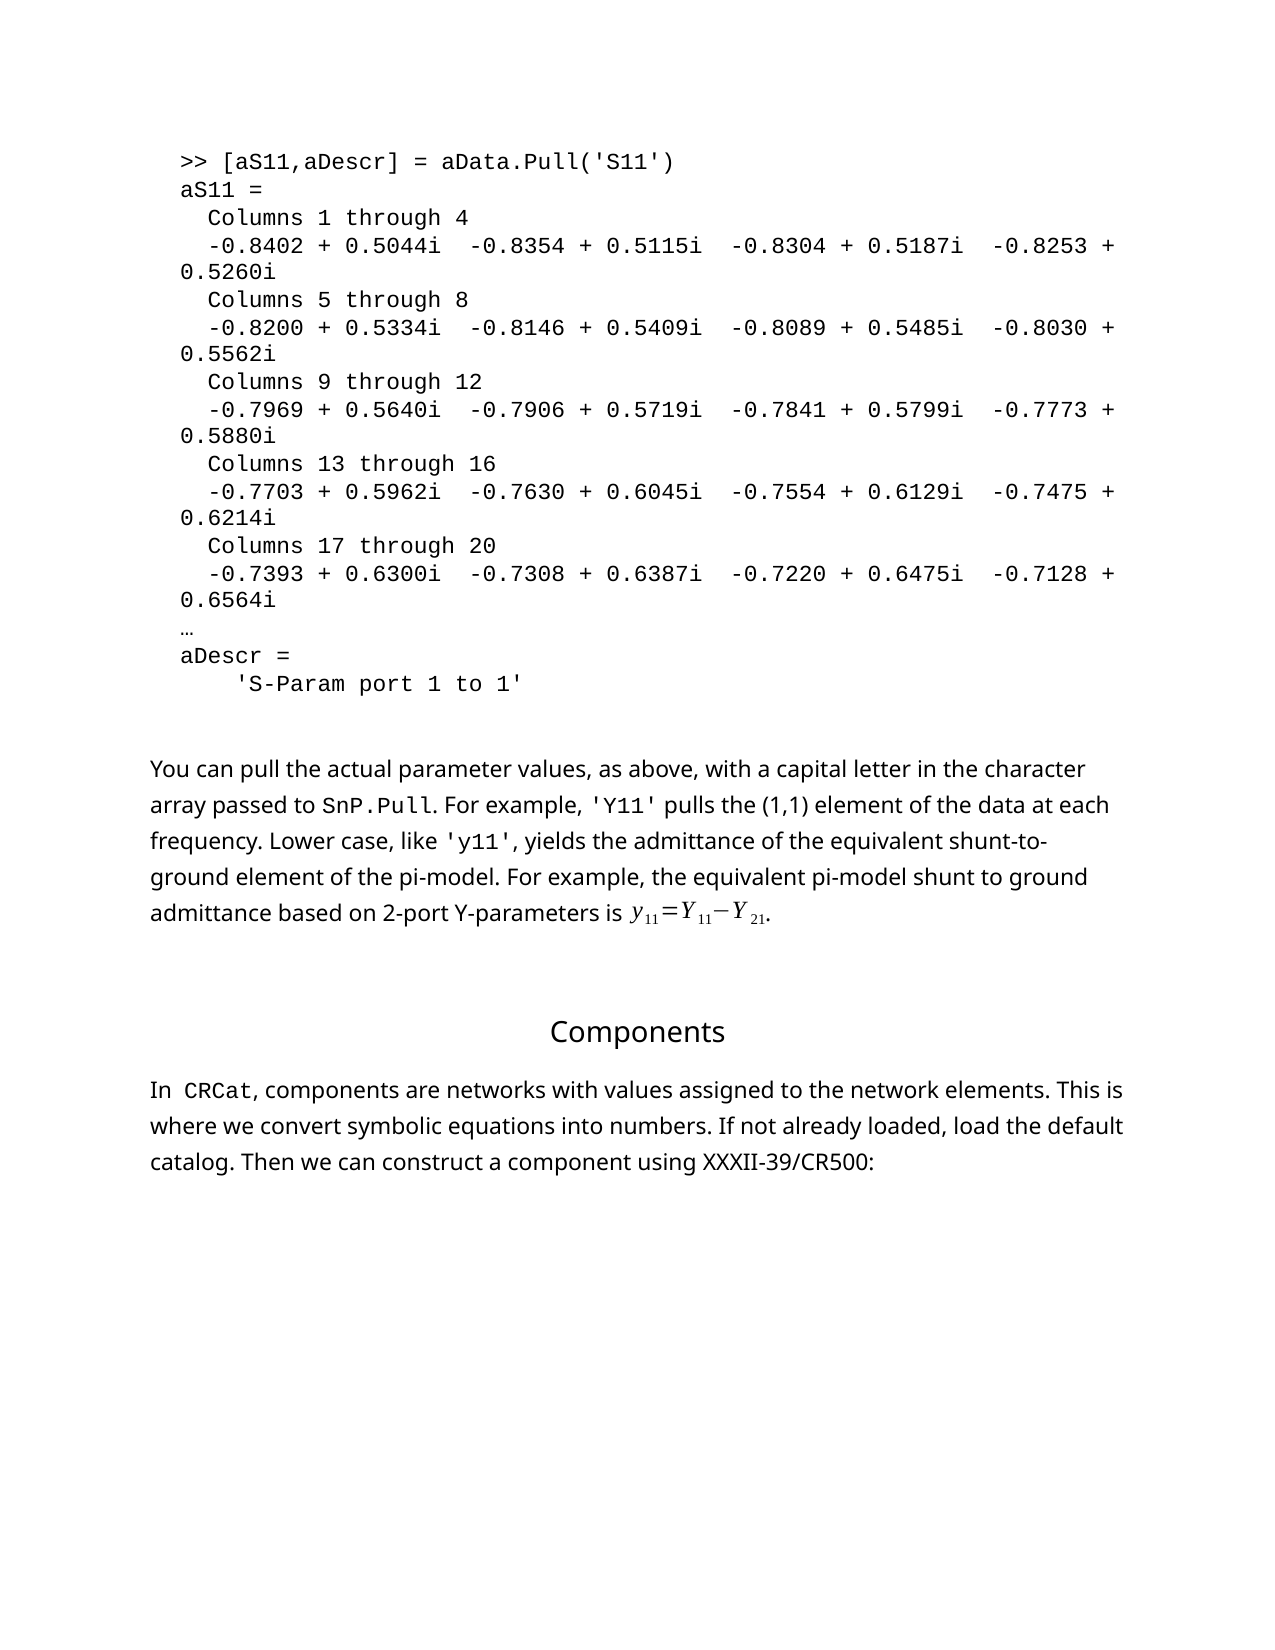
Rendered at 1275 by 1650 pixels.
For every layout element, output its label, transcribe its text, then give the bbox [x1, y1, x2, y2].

text -0.7969 + 0.5640i -0.7906 + 0.5719i -0.7841 + 0.5799i -0.7773 + 0.5880i [180, 398, 1125, 450]
text Components [150, 1012, 1125, 1051]
text Columns 1 through 4 [180, 206, 1125, 232]
text -0.8200 + 0.5334i -0.8146 + 0.5409i -0.8089 + 0.5485i -0.8030 + 0.5562i [180, 316, 1125, 368]
text Columns 5 through 8 [180, 288, 1125, 314]
text -0.7393 + 0.6300i -0.7308 + 0.6387i -0.7220 + 0.6475i -0.7128 + 0.6564i [180, 562, 1125, 614]
text Columns 13 through 16 [180, 452, 1125, 478]
text Columns 17 through 20 [180, 534, 1125, 560]
text … [180, 616, 1125, 642]
text In CRCat, components are networks with values assigned to the network elements. This is where we convert symbolic equations into numbers. If not already loaded, load the default catalog. Then we can construct a component using XXXII-39/CR500: [150, 1074, 1125, 1177]
text -0.7703 + 0.5962i -0.7630 + 0.6045i -0.7554 + 0.6129i -0.7475 + 0.6214i [180, 480, 1125, 532]
text -0.8402 + 0.5044i -0.8354 + 0.5115i -0.8304 + 0.5187i -0.8253 + 0.5260i [180, 234, 1125, 286]
text aDescr = [180, 644, 1125, 670]
text 'S-Param port 1 to 1' [180, 672, 1125, 698]
text >> [aS11,aDescr] = aData.Pull('S11') [180, 150, 1125, 176]
text Columns 9 through 12 [180, 370, 1125, 396]
text You can pull the actual parameter values, as above, with a capital letter in the character array passed to SnP.Pull. For example, 'Y11' pulls the (1,1) element of the data at each frequency. Lower case, like 'y11', yields the admittance of the equivalent shunt-to-ground element of the pi-model. For example, the equivalent pi-model shunt to ground admittance based on 2-port Y-parameters is . [150, 753, 1125, 928]
text aS11 = [180, 178, 1125, 204]
